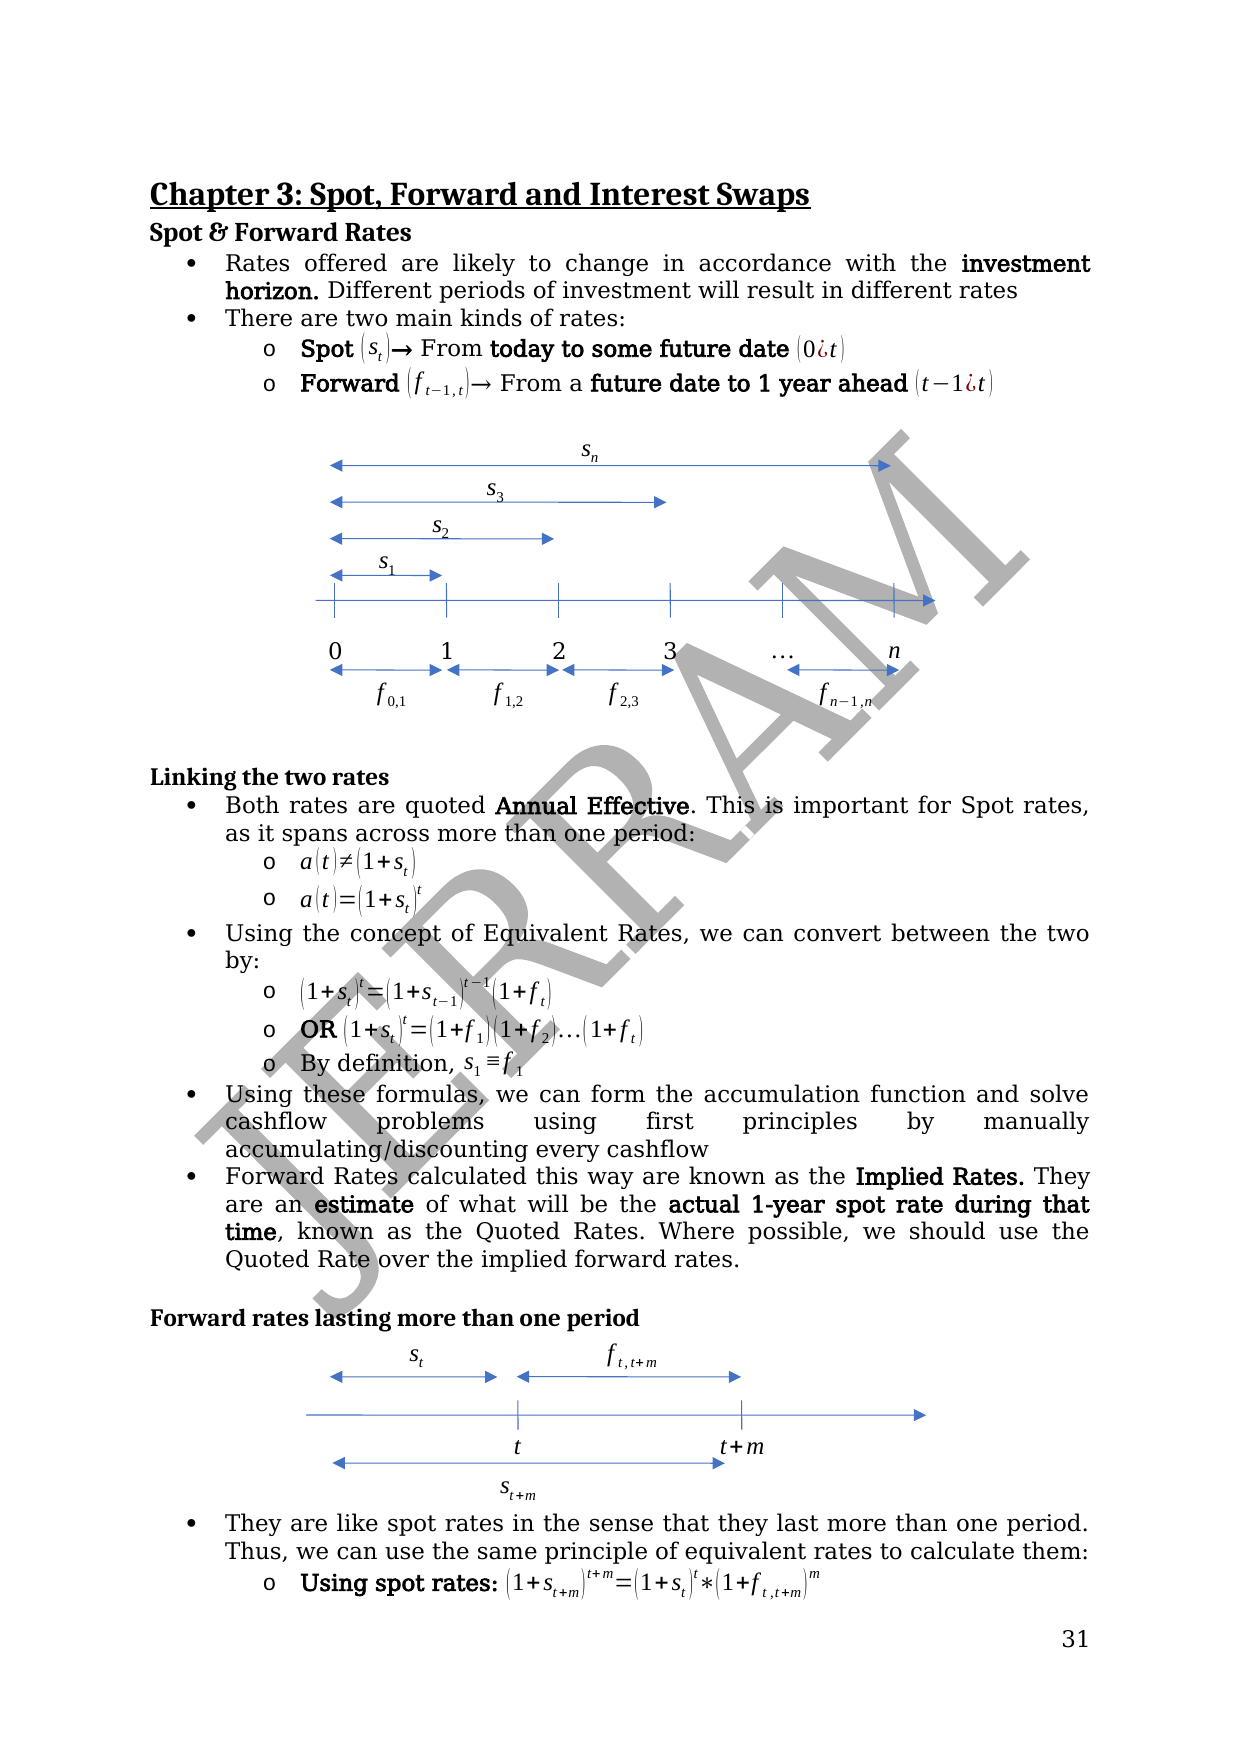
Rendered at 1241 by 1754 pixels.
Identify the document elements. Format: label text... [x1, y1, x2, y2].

list There are two main kinds of rates: [187, 304, 1090, 331]
list Spot → From today to some future date [262, 331, 1090, 366]
list Forward Rates calculated this way are known as the Implied Rates. They are an estimate of what will be the actual 1-year spot rate during that time, known as the Quoted Rates. Where possible, we should use the Quoted Rate over the implied forward rates. [187, 1162, 1090, 1272]
list OR [262, 1011, 1090, 1048]
list Using these formulas, we can form the accumulation function and solve cashflow problems using first principles by manually accumulating/discounting every cashflow [187, 1079, 1090, 1162]
list Using spot rates: [262, 1564, 1090, 1601]
list Using the concept of Equivalent Rates, we can convert between the two by: [187, 918, 1090, 973]
list Both rates are quoted Annual Effective. This is important for Spot rates, as it spans across more than one period: [187, 791, 1090, 846]
list Forward → From a future date to 1 year ahead [262, 366, 1090, 401]
list Rates offered are likely to change in accordance with the investment horizon. Different periods of investment will result in different rates [187, 249, 1090, 304]
subtitle Linking the two rates [150, 762, 1090, 791]
subtitle Forward rates lasting more than one period [150, 1304, 1090, 1332]
list They are like spot rates in the sense that they last more than one period. Thus, we can use the same principle of equivalent rates to calculate them: [187, 1509, 1090, 1564]
subtitle Spot & Forward Rates [150, 217, 1090, 249]
subtitle Chapter 3: Spot, Forward and Interest Swaps [150, 175, 1090, 213]
list By definition, [262, 1048, 1090, 1079]
